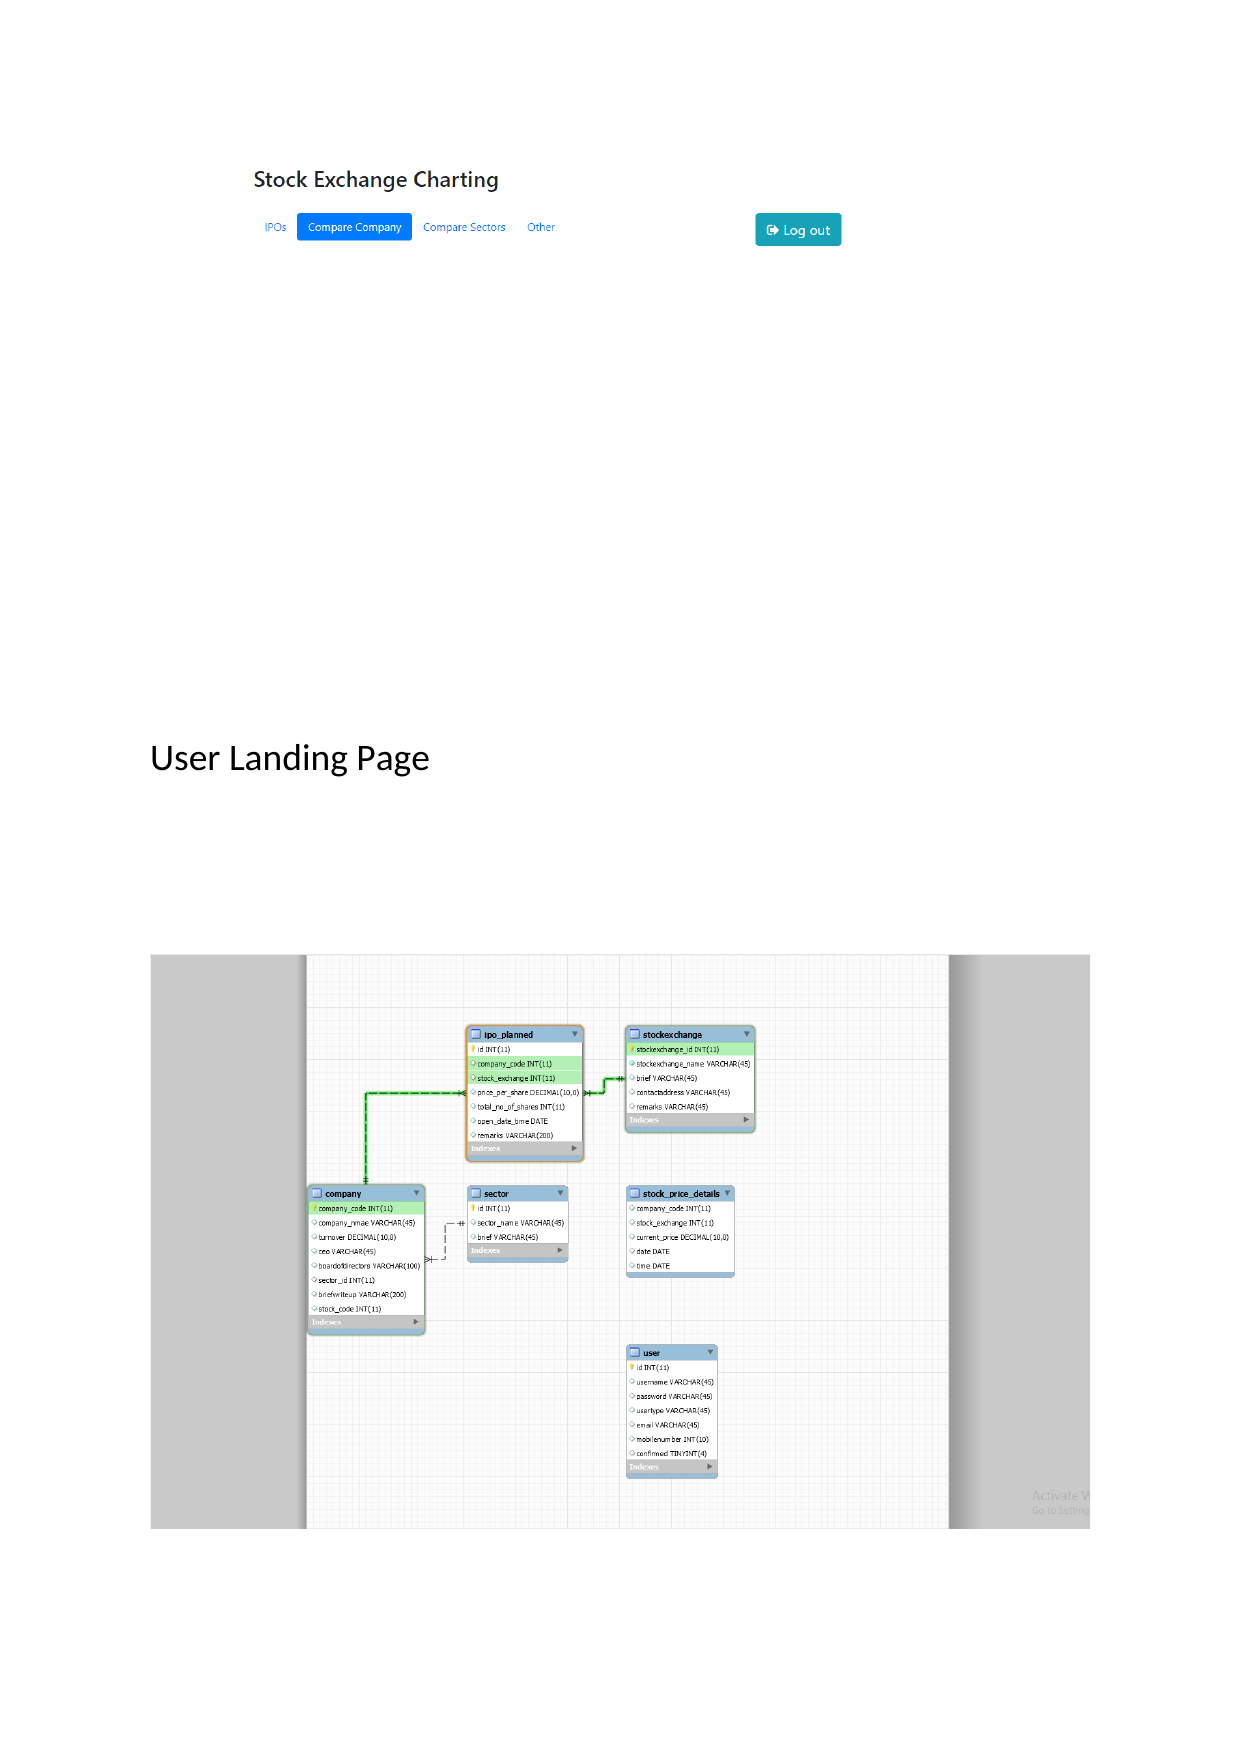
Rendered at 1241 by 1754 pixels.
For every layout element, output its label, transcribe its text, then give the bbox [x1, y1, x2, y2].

text User Landing Page [150, 728, 1090, 780]
picture [150, 954, 1091, 1529]
picture [150, 150, 1091, 728]
